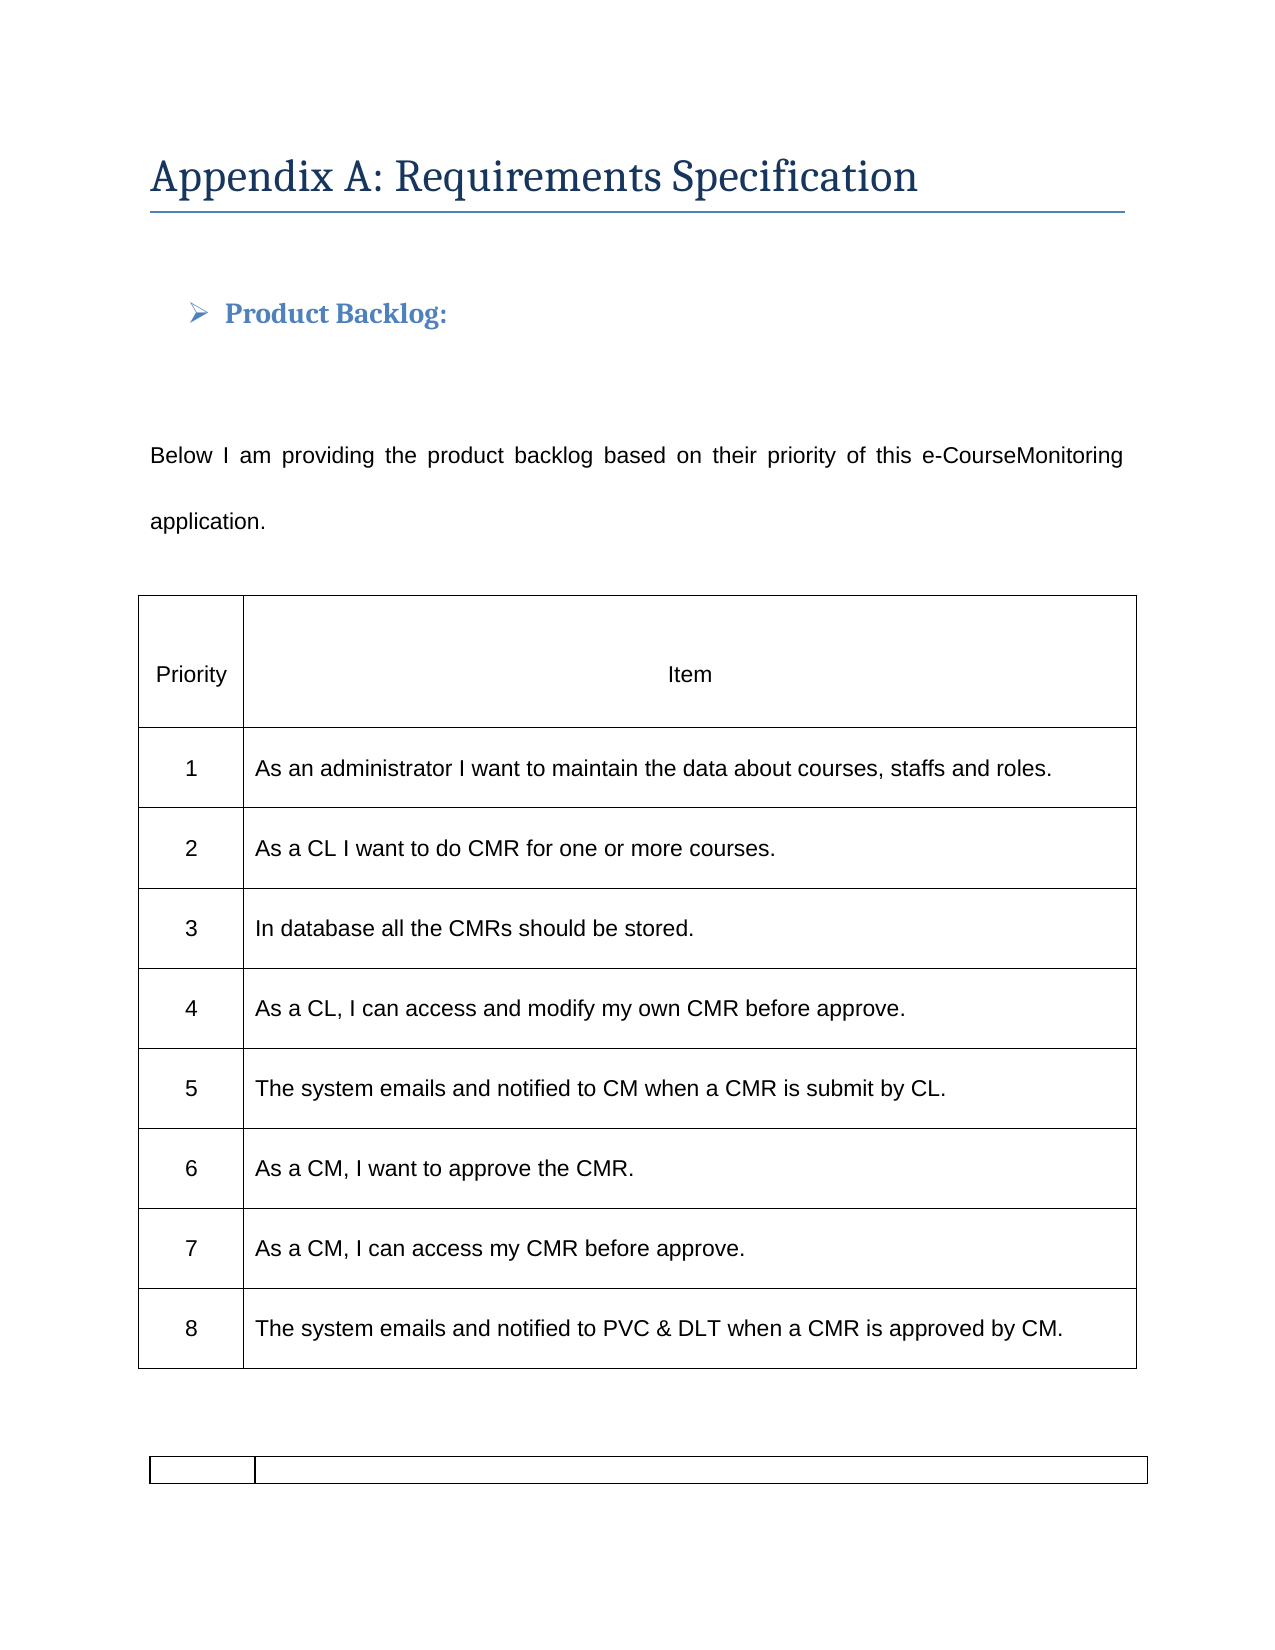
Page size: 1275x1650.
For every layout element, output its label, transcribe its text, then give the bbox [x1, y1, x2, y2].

table_cell As a CL, I can access and modify my own CMR before approve. [244, 969, 1136, 1048]
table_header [256, 1457, 1147, 1483]
title Appendix A: Requirements Specification [150, 150, 1125, 211]
table_cell 4 [139, 969, 243, 1048]
table_cell The system emails and notified to CM when a CMR is submit by CL. [244, 1049, 1136, 1128]
table_cell 5 [139, 1049, 243, 1128]
subtitle Product Backlog: [187, 297, 1125, 331]
table_header 9 [151, 1457, 254, 1483]
table_header Priority [139, 596, 243, 727]
table_cell The system emails and notified to PVC & DLT when a CMR is approved by CM. [244, 1289, 1136, 1368]
table_cell In database all the CMRs should be stored. [244, 889, 1136, 967]
table_cell As a CL I want to do CMR for one or more courses. [244, 808, 1136, 887]
table_cell As an administrator I want to maintain the data about courses, staffs and roles. [244, 728, 1136, 807]
table_cell 3 [139, 889, 243, 967]
table_cell 8 [139, 1289, 243, 1368]
text Below I am providing the product backlog based on their priority of this e-CourseMonitoring application. [150, 442, 1125, 534]
table_cell 2 [139, 808, 243, 887]
table_cell 7 [139, 1209, 243, 1288]
table_header Item [244, 596, 1136, 727]
table_cell As a CM, I want to approve the CMR. [244, 1129, 1136, 1208]
table_cell 6 [139, 1129, 243, 1208]
table_cell As a CM, I can access my CMR before approve. [244, 1209, 1136, 1288]
table_cell 1 [139, 728, 243, 807]
